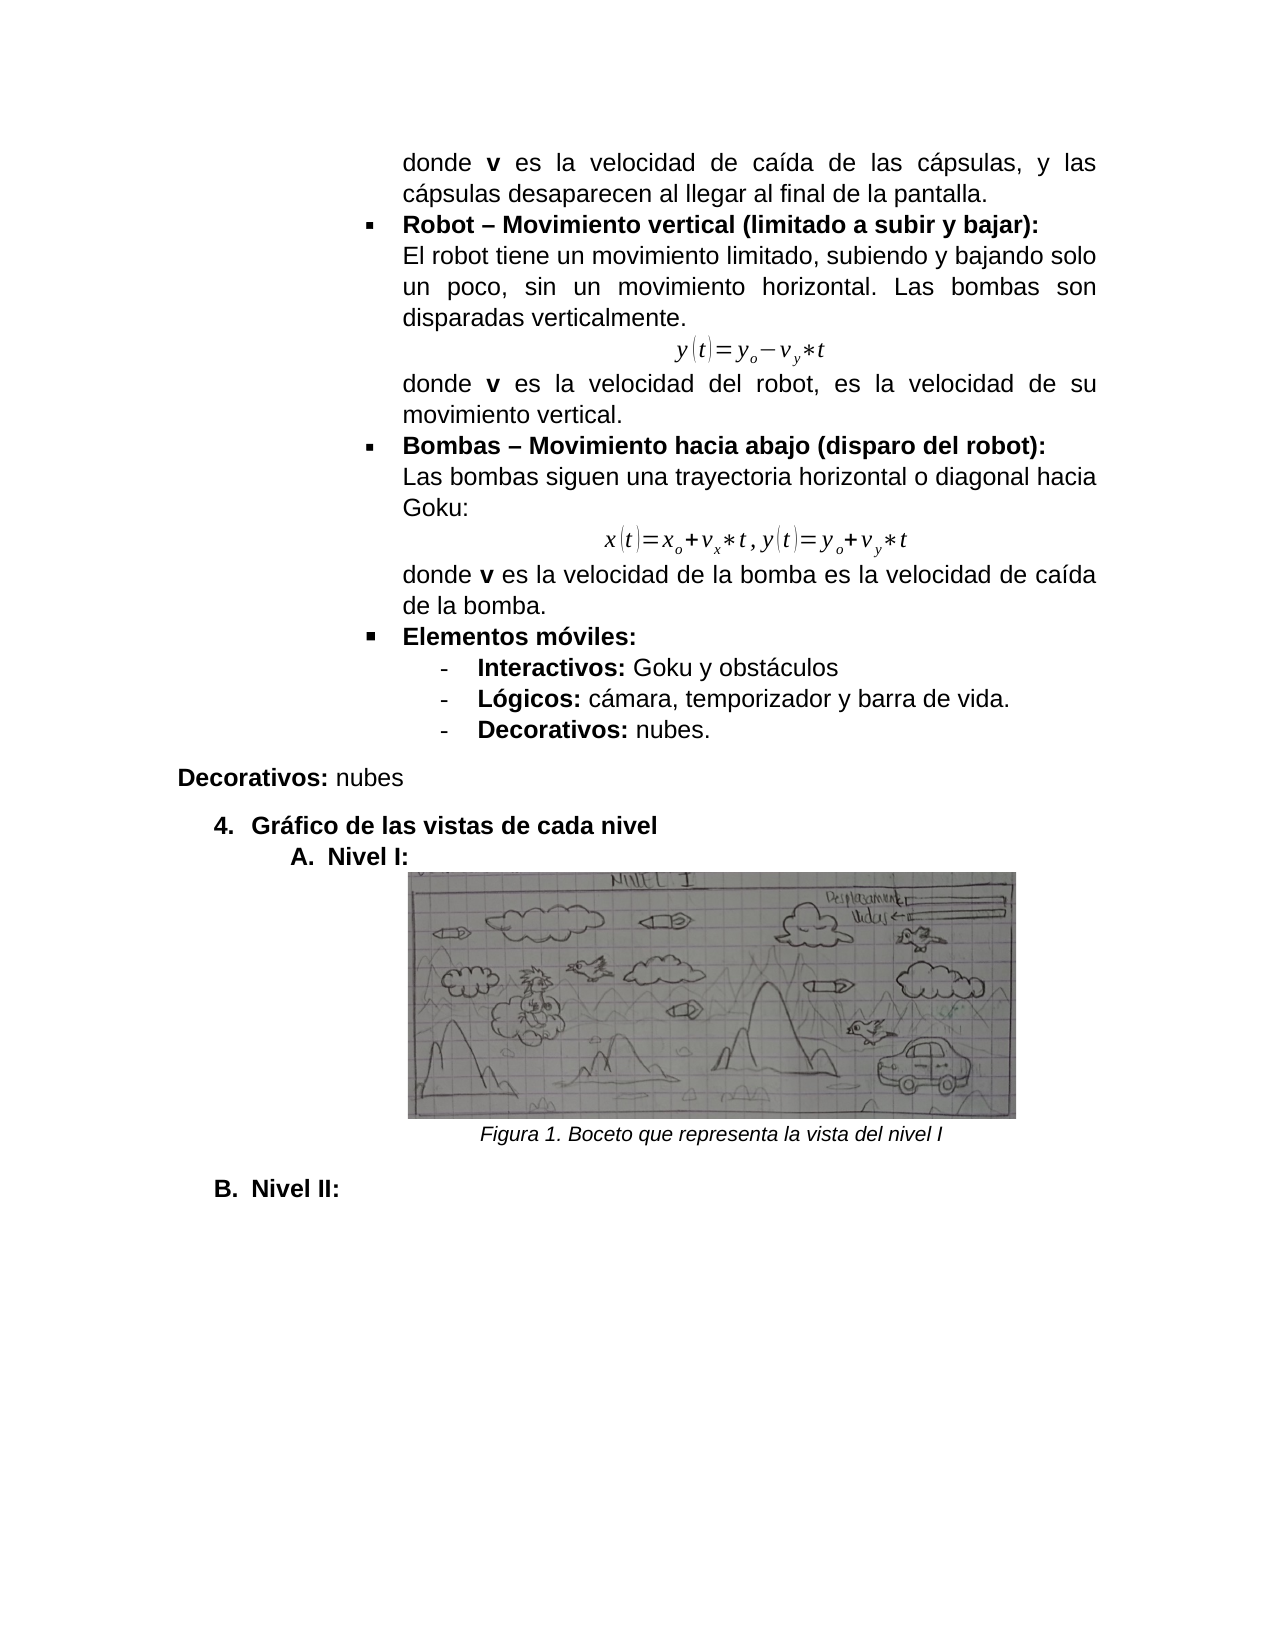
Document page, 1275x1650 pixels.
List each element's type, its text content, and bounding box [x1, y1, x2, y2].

list donde v es la velocidad de caída de las cápsulas, y las cápsulas desaparecen al llegar al final de la pantalla. [402, 148, 1098, 207]
list Interactivos: Goku y obstáculos [440, 653, 1098, 682]
list Bombas – Movimiento hacia abajo (disparo del robot): [365, 431, 1098, 460]
list Nivel I: [290, 842, 1098, 871]
list Decorativos: nubes. [440, 715, 1098, 744]
list Lógicos: cámara, temporizador y barra de vida. [440, 684, 1098, 713]
list El robot tiene un movimiento limitado, subiendo y bajando solo un poco, sin un movimiento horizontal. Las bombas son disparadas verticalmente. [402, 241, 1098, 332]
text Decorativos: nubes [177, 763, 1098, 792]
list Las bombas siguen una trayectoria horizontal o diagonal hacia Goku: [402, 462, 1098, 522]
list Elementos móviles: [365, 622, 1098, 651]
list Gráfico de las vistas de cada nivel [213, 811, 1098, 839]
picture [407, 872, 1017, 1119]
list donde v es la velocidad del robot, es la velocidad de su movimiento vertical. [402, 369, 1098, 429]
list Nivel II: [213, 1173, 1098, 1202]
list donde v es la velocidad de la bomba es la velocidad de caída de la bomba. [402, 560, 1098, 619]
list Robot – Movimiento vertical (limitado a subir y bajar): [365, 210, 1098, 238]
